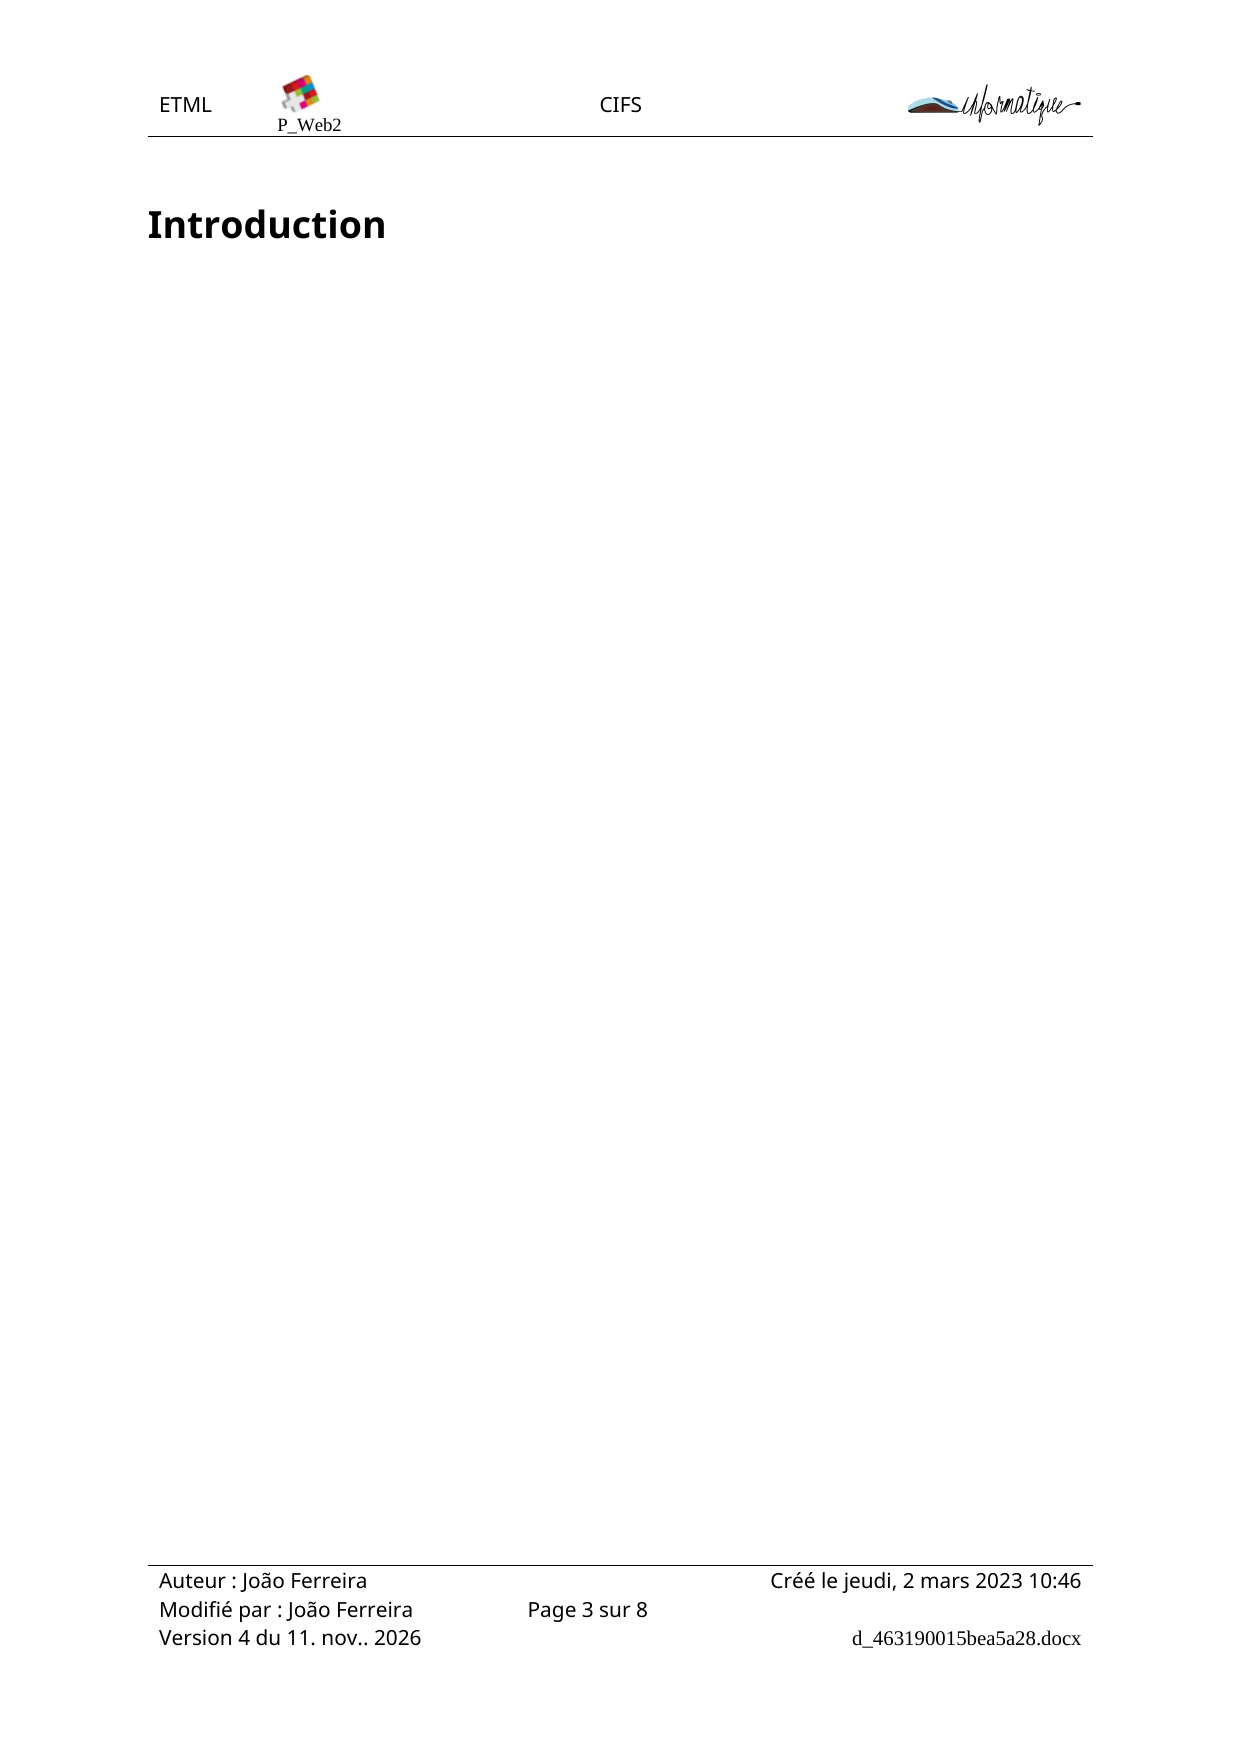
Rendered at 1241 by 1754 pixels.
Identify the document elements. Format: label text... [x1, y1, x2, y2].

text Introduction [148, 199, 1093, 250]
picture [277, 73, 323, 115]
